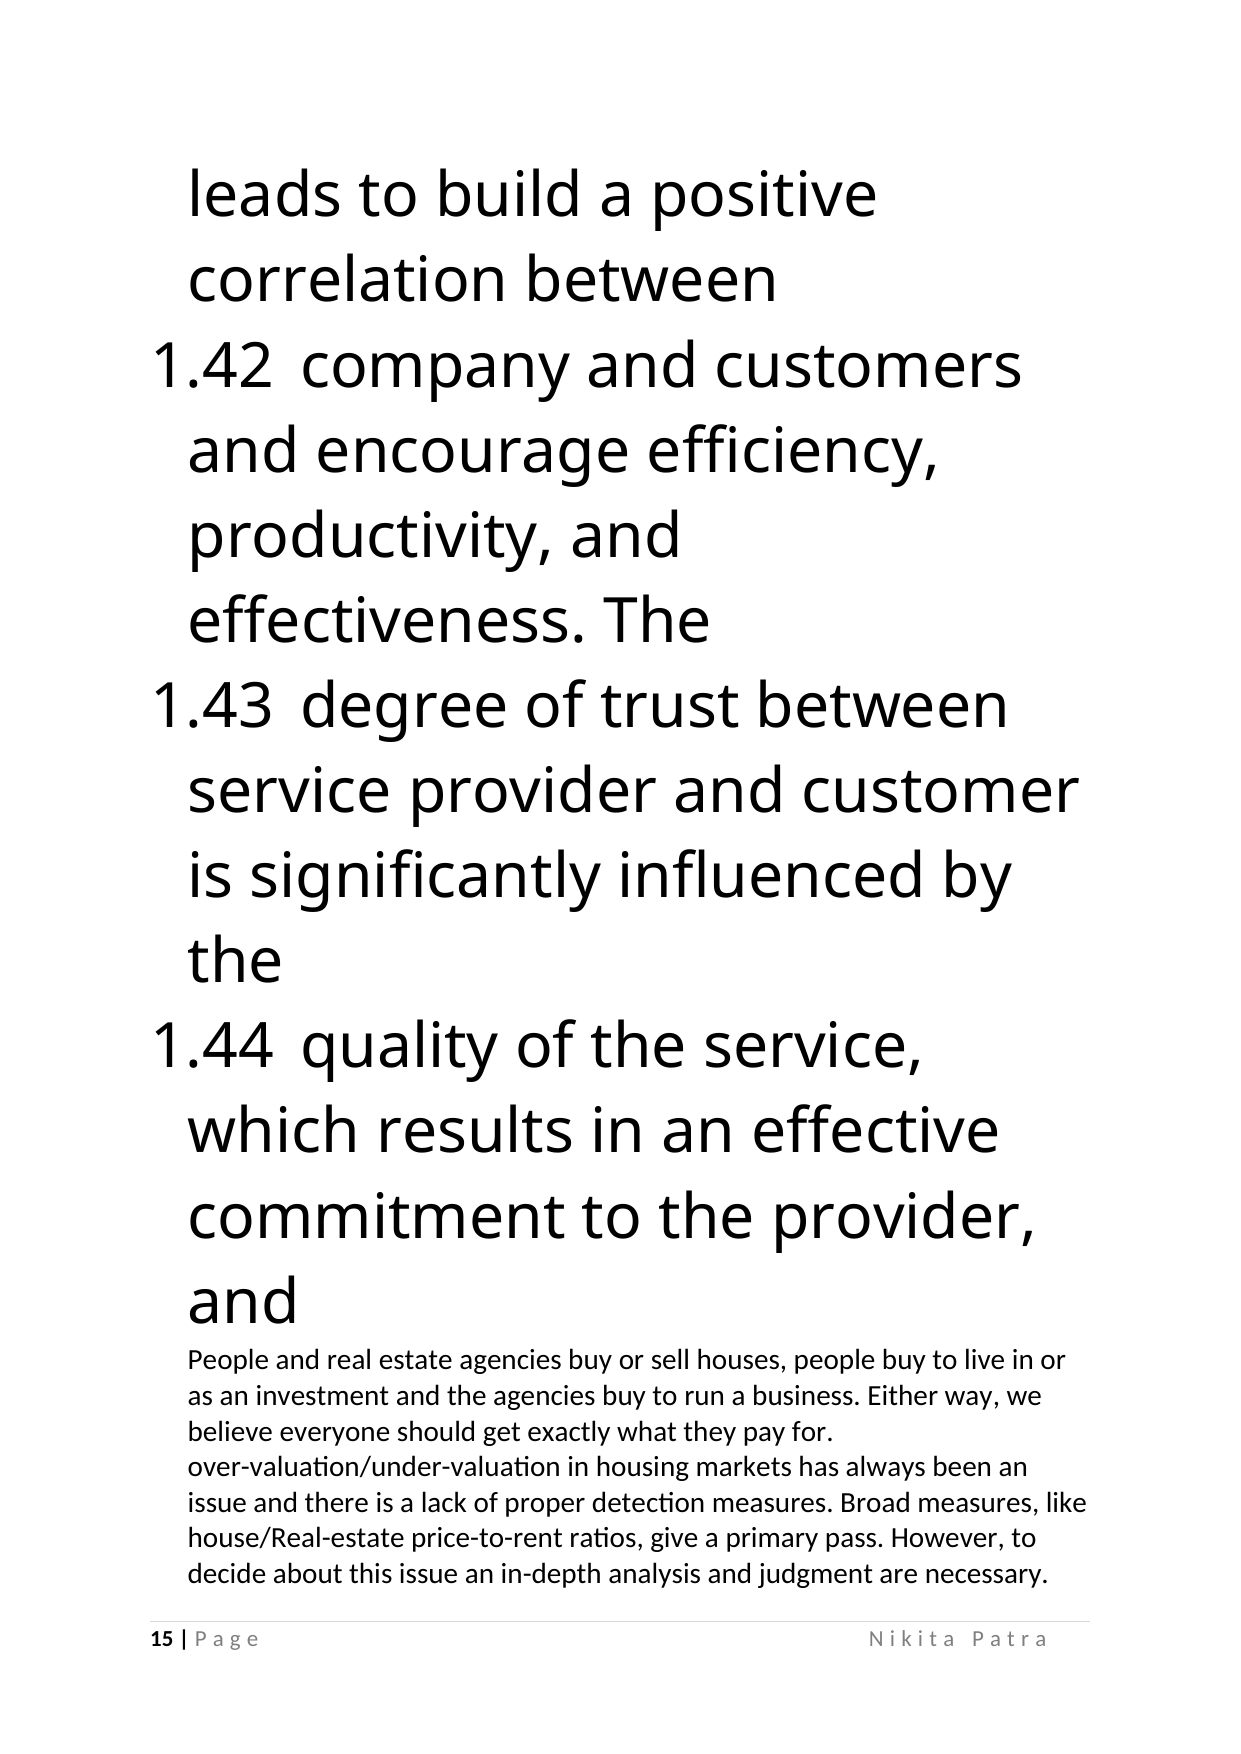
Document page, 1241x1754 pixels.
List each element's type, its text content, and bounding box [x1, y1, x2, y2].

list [187, 1341, 1090, 1591]
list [150, 150, 1090, 320]
list quality of the service, which results in an effective commitment to the provider, and [150, 1001, 1090, 1341]
list company and customers and encourage efﬁciency, productivity, and effectiveness. The [150, 320, 1090, 661]
list degree of trust between service provider and customer is signiﬁcantly inﬂuenced by the [150, 661, 1090, 1001]
